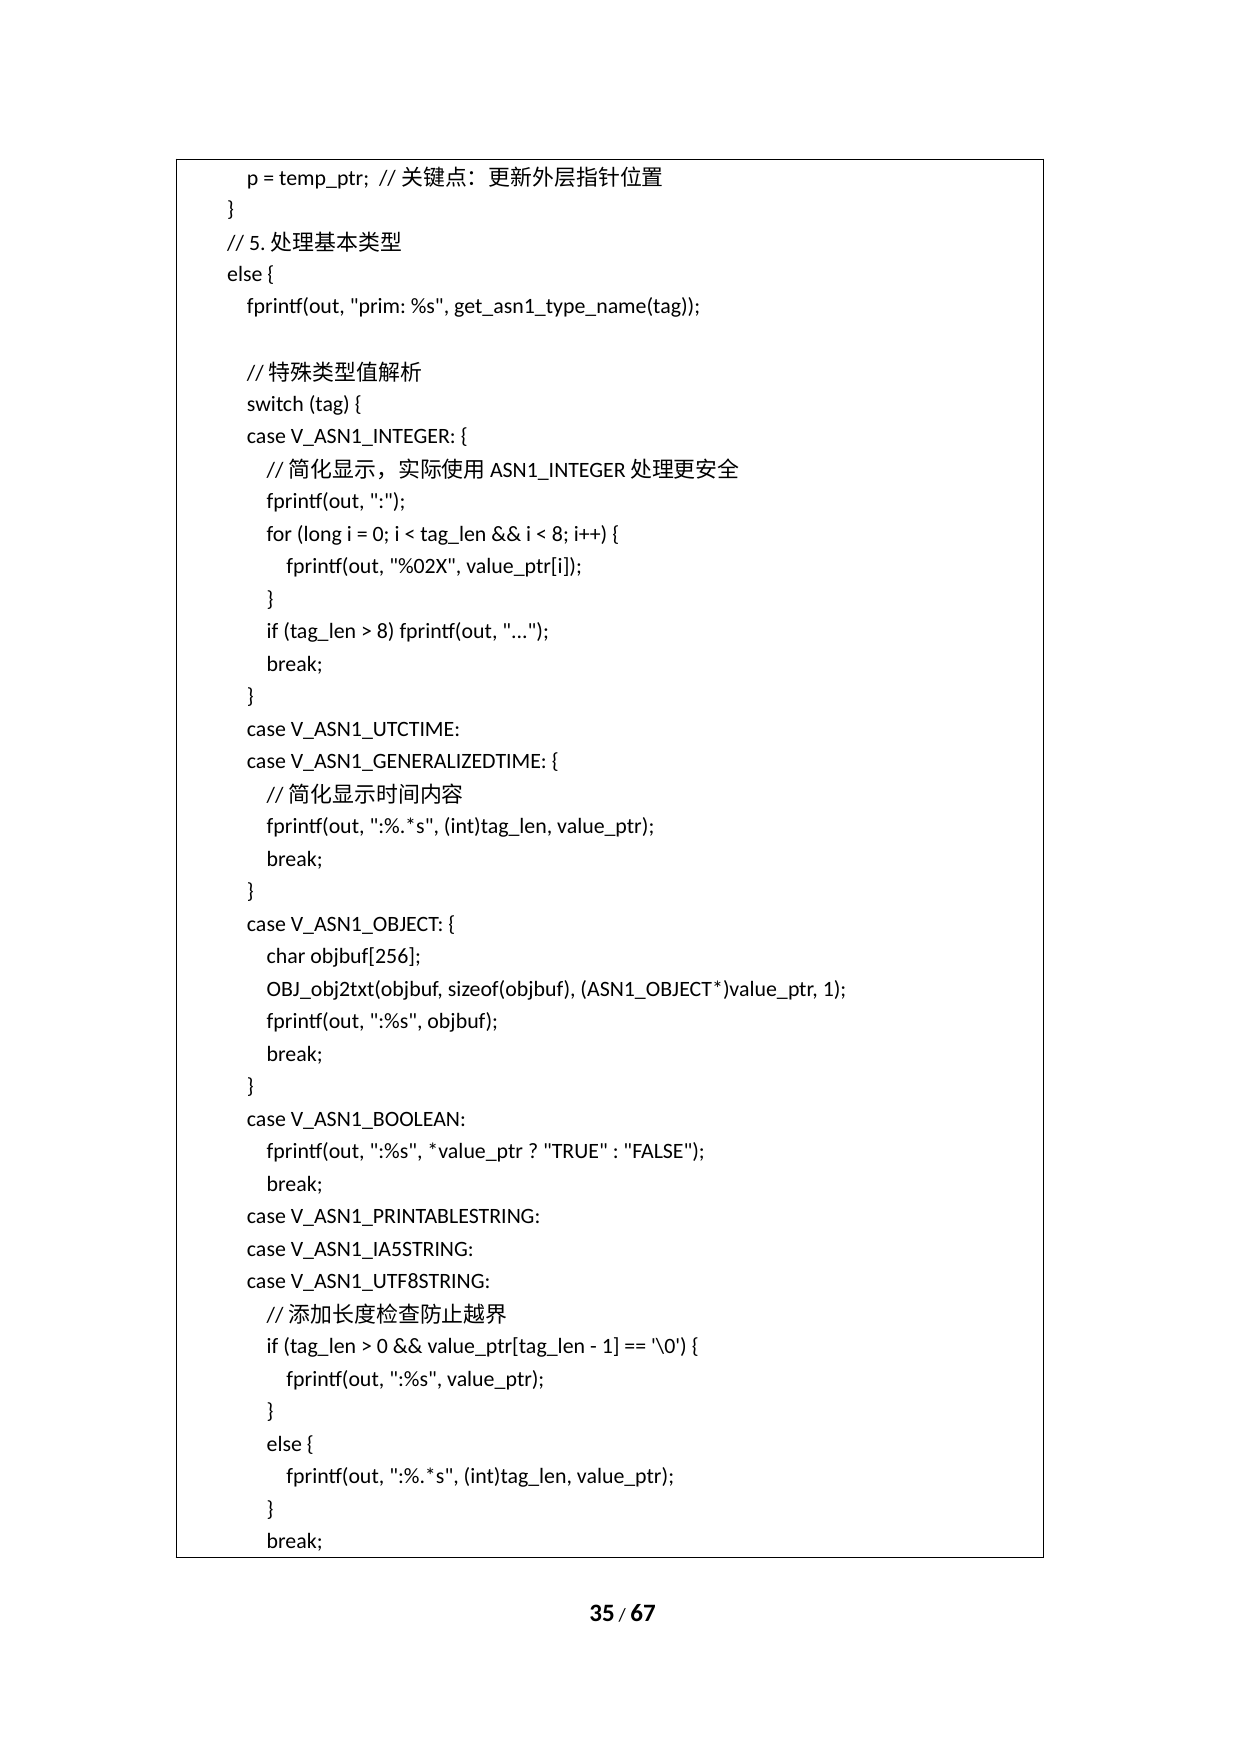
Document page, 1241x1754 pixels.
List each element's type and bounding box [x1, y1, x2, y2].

table_header [177, 160, 1043, 1557]
